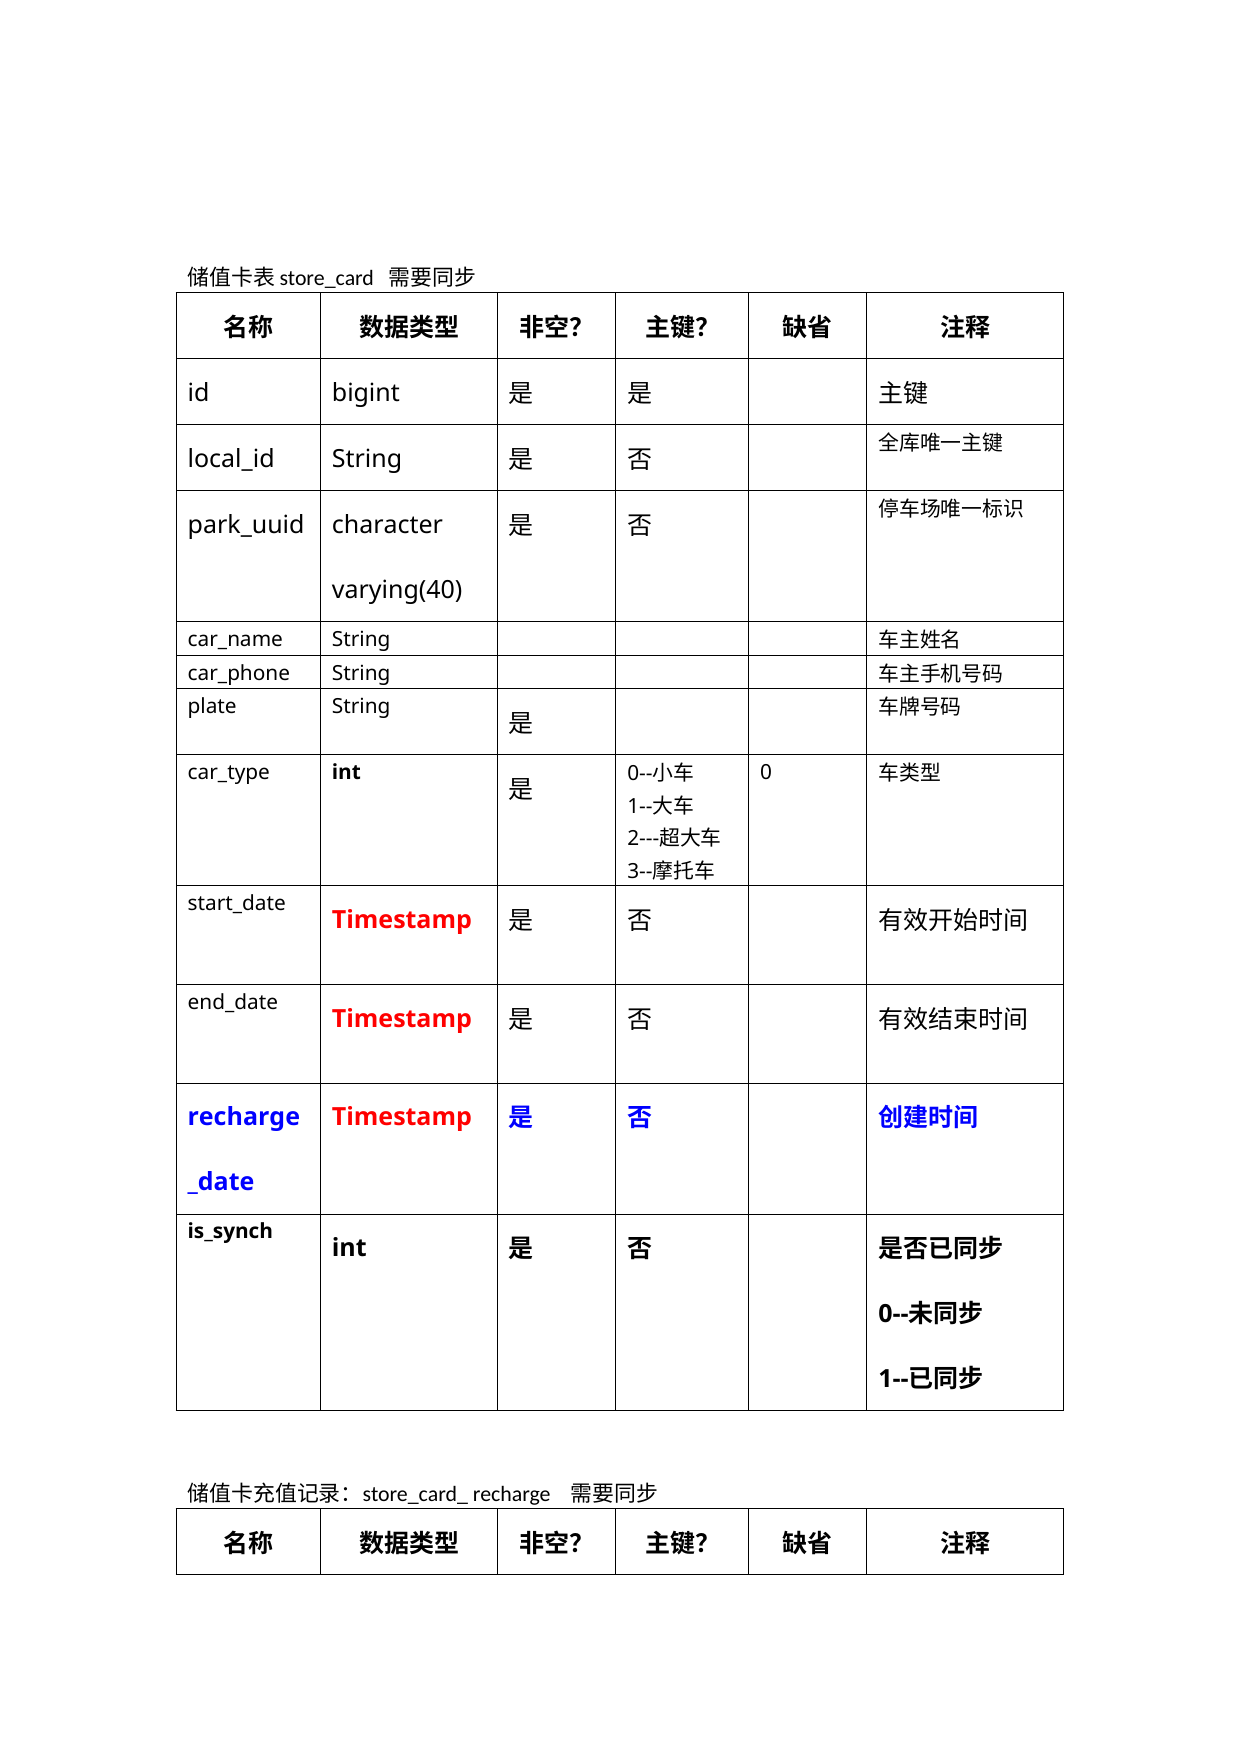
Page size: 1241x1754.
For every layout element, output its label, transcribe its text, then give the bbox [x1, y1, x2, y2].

table_cell [616, 656, 748, 688]
table_cell 有效结束时间 [867, 985, 1063, 1082]
table_cell [749, 1215, 866, 1409]
table_cell [749, 985, 866, 1082]
table_header 主键？ [616, 1509, 748, 1574]
table_cell 全库唯一主键 [867, 425, 1063, 490]
table_cell plate [177, 689, 320, 754]
table_cell local_id [177, 425, 320, 490]
table_cell 是 [498, 1084, 615, 1213]
table_cell 0--小车 1--大车 2---超大车 3--摩托车 [616, 755, 748, 885]
table_cell 是 [498, 359, 615, 424]
table_cell [749, 656, 866, 688]
table_cell is_synch [177, 1215, 320, 1409]
table_cell 否 [616, 1084, 748, 1213]
table_header 名称 [177, 293, 320, 358]
table_cell 主键 [867, 359, 1063, 424]
table_cell character varying(40) [321, 491, 497, 621]
table_cell 是 [498, 755, 615, 885]
table_cell 否 [616, 491, 748, 621]
table_header 缺省 [749, 1509, 866, 1574]
table_header 数据类型 [321, 293, 497, 358]
table_cell 创建时间 [867, 1084, 1063, 1213]
table_cell start_date [177, 886, 320, 984]
table_cell 车类型 [867, 755, 1063, 885]
table_cell String [321, 622, 497, 655]
table_cell 车主手机号码 [867, 656, 1063, 688]
table_header 数据类型 [321, 1509, 497, 1574]
table_cell int [321, 755, 497, 885]
table_cell [616, 689, 748, 754]
table_header 名称 [177, 1509, 320, 1574]
table_cell end_date [177, 985, 320, 1082]
table_cell 是 [498, 425, 615, 490]
table_cell [749, 359, 866, 424]
table_cell 有效开始时间 [867, 886, 1063, 984]
table_cell car_name [177, 622, 320, 655]
table_cell String [321, 689, 497, 754]
table_cell String [321, 425, 497, 490]
table_cell 0 [749, 755, 866, 885]
table_cell [749, 1084, 866, 1213]
table_cell [616, 622, 748, 655]
table_header 非空？ [498, 1509, 615, 1574]
table_header 缺省 [749, 293, 866, 358]
table_cell 是 [498, 886, 615, 984]
table_cell 车牌号码 [867, 689, 1063, 754]
table_cell [749, 491, 866, 621]
table_cell [749, 689, 866, 754]
table_header 注释 [867, 293, 1063, 358]
table_header 非空？ [498, 293, 615, 358]
table_cell [749, 622, 866, 655]
table_cell 否 [616, 985, 748, 1082]
table_cell Timestamp [321, 886, 497, 984]
table_cell park_uuid [177, 491, 320, 621]
table_cell recharge_date [177, 1084, 320, 1213]
text 储值卡表store_card 需要同步 [187, 259, 1053, 292]
table_cell 否 [616, 1215, 748, 1409]
table_cell [498, 656, 615, 688]
table_header 注释 [867, 1509, 1063, 1574]
table_header 主键？ [616, 293, 748, 358]
table_cell Timestamp [321, 985, 497, 1082]
table_cell 否 [616, 886, 748, 984]
table_cell 否 [616, 425, 748, 490]
table_cell int [321, 1215, 497, 1409]
table_cell car_phone [177, 656, 320, 688]
table_cell [498, 622, 615, 655]
table_cell 车主姓名 [867, 622, 1063, 655]
table_cell 是 [498, 689, 615, 754]
text 储值卡充值记录：store_card_ recharge 需要同步 [187, 1476, 1053, 1508]
table_cell 是 [498, 491, 615, 621]
table_cell [749, 886, 866, 984]
table_cell 是 [498, 1215, 615, 1409]
table_cell id [177, 359, 320, 424]
table_cell String [321, 656, 497, 688]
table_cell 是 [498, 985, 615, 1082]
table_cell car_type [177, 755, 320, 885]
table_cell 是否已同步 0--未同步 1--已同步 [867, 1215, 1063, 1409]
table_cell 是 [616, 359, 748, 424]
table_cell bigint [321, 359, 497, 424]
table_cell Timestamp [321, 1084, 497, 1213]
table_cell 停车场唯一标识 [867, 491, 1063, 621]
table_cell [749, 425, 866, 490]
